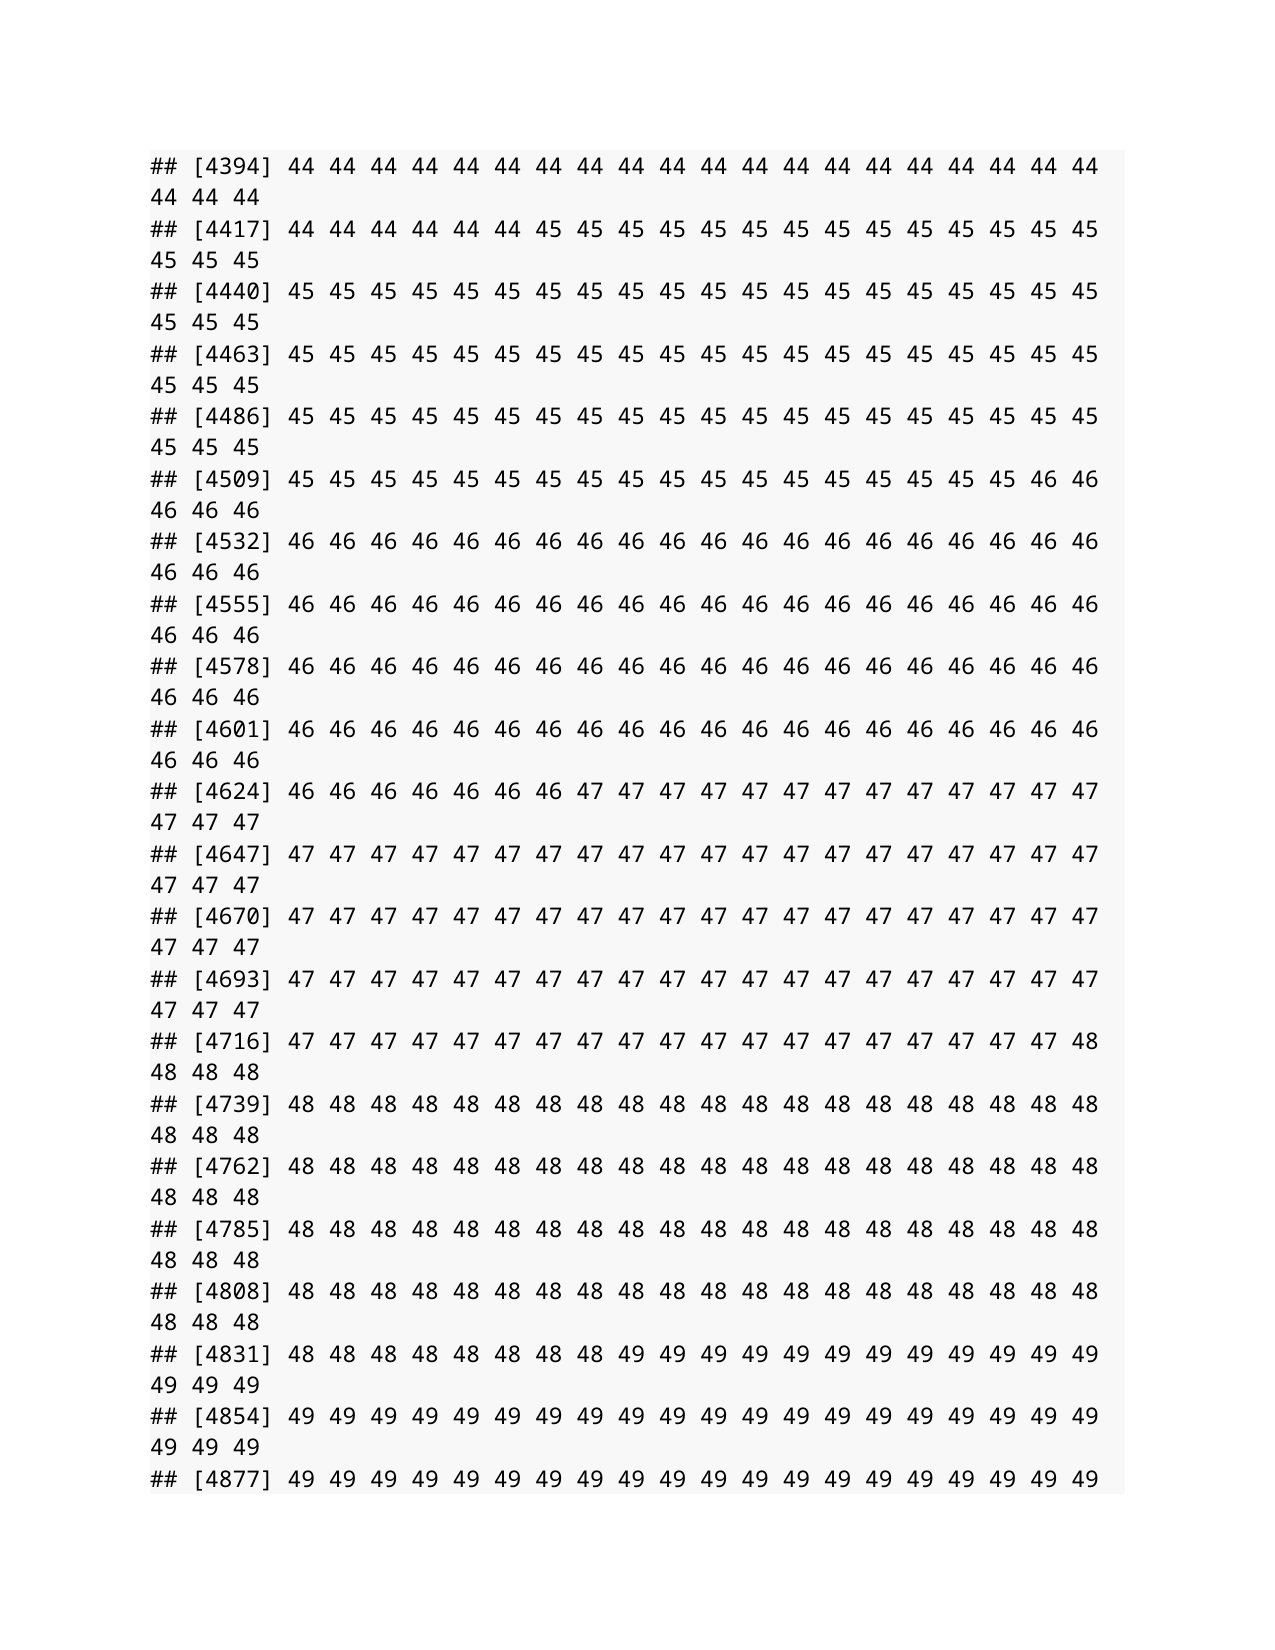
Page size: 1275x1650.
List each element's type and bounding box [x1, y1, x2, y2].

text [150, 150, 1125, 1494]
